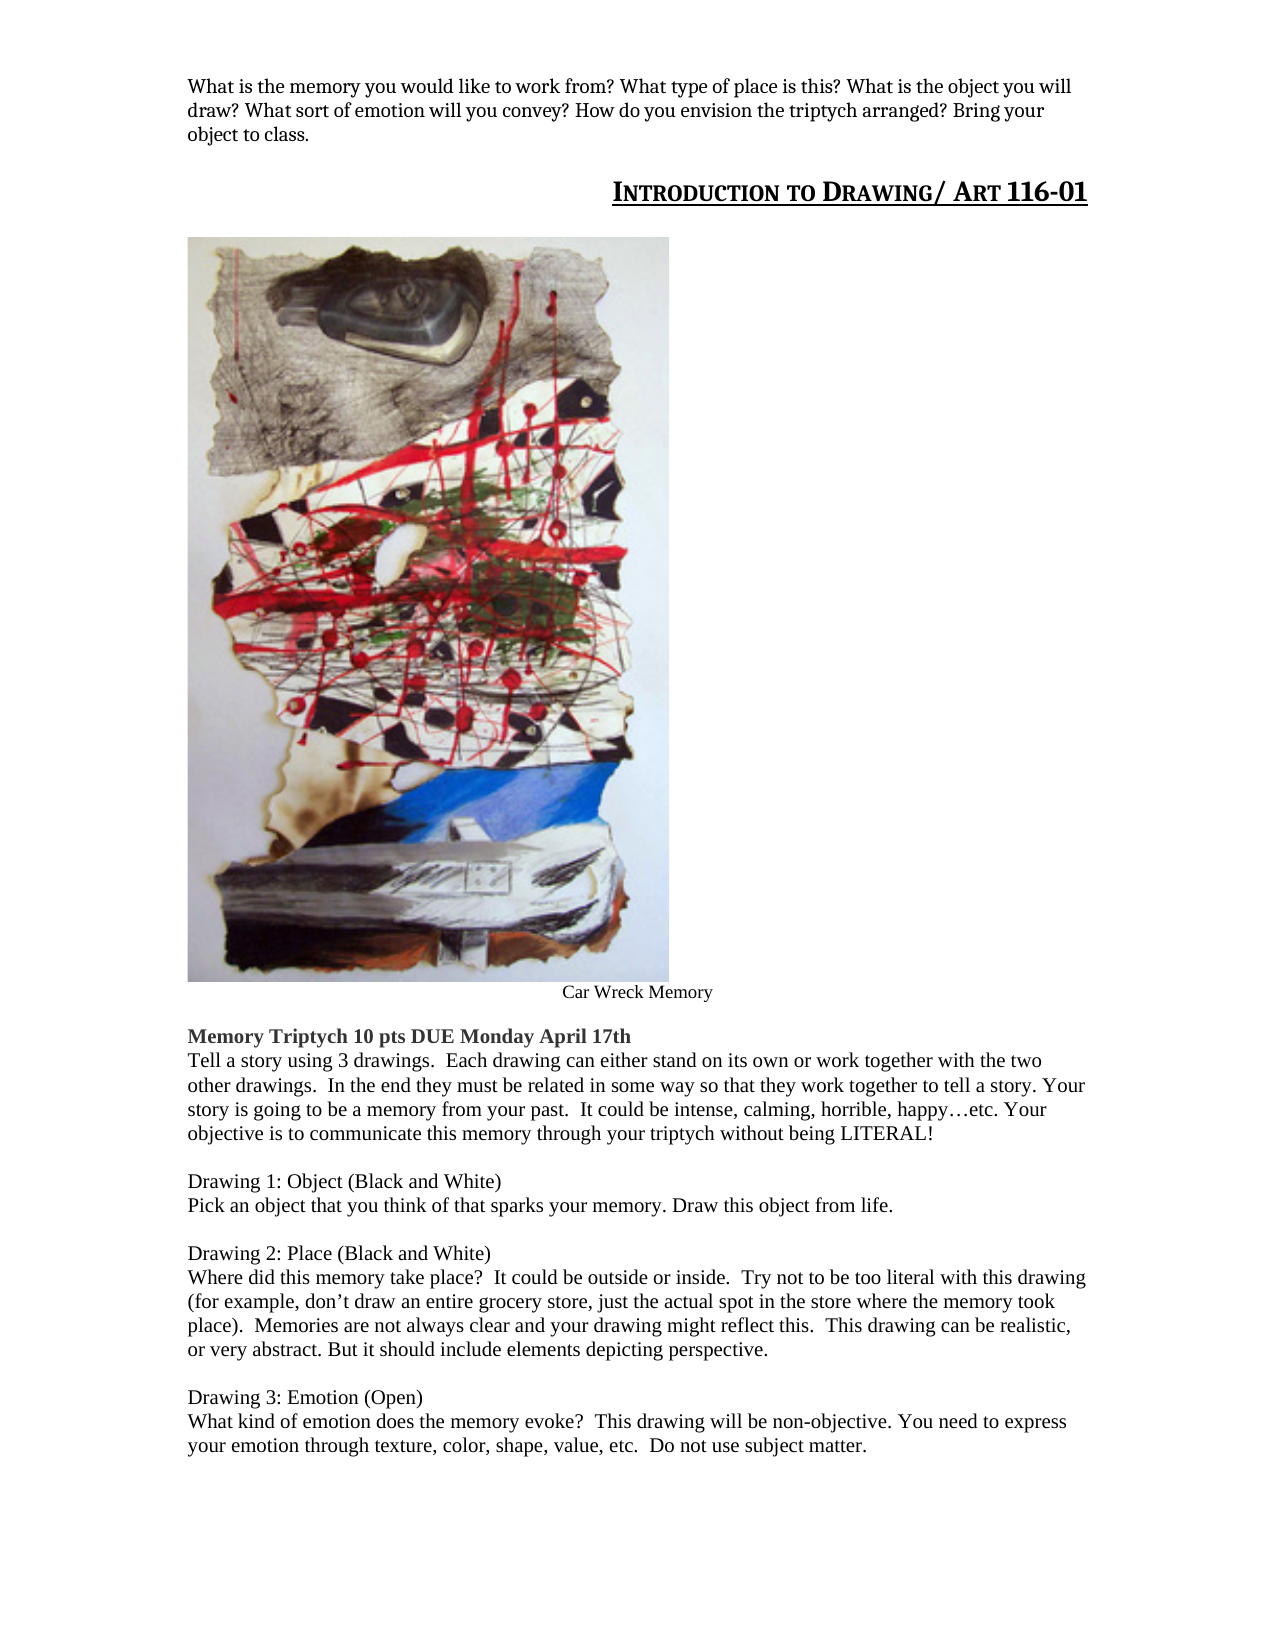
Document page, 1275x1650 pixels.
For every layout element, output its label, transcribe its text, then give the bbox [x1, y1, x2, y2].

picture [187, 237, 670, 982]
text Car Wreck Memory [187, 981, 1087, 1003]
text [187, 1024, 1087, 1457]
subtitle Introduction to Drawing/ Art 116-01 [262, 176, 1087, 209]
